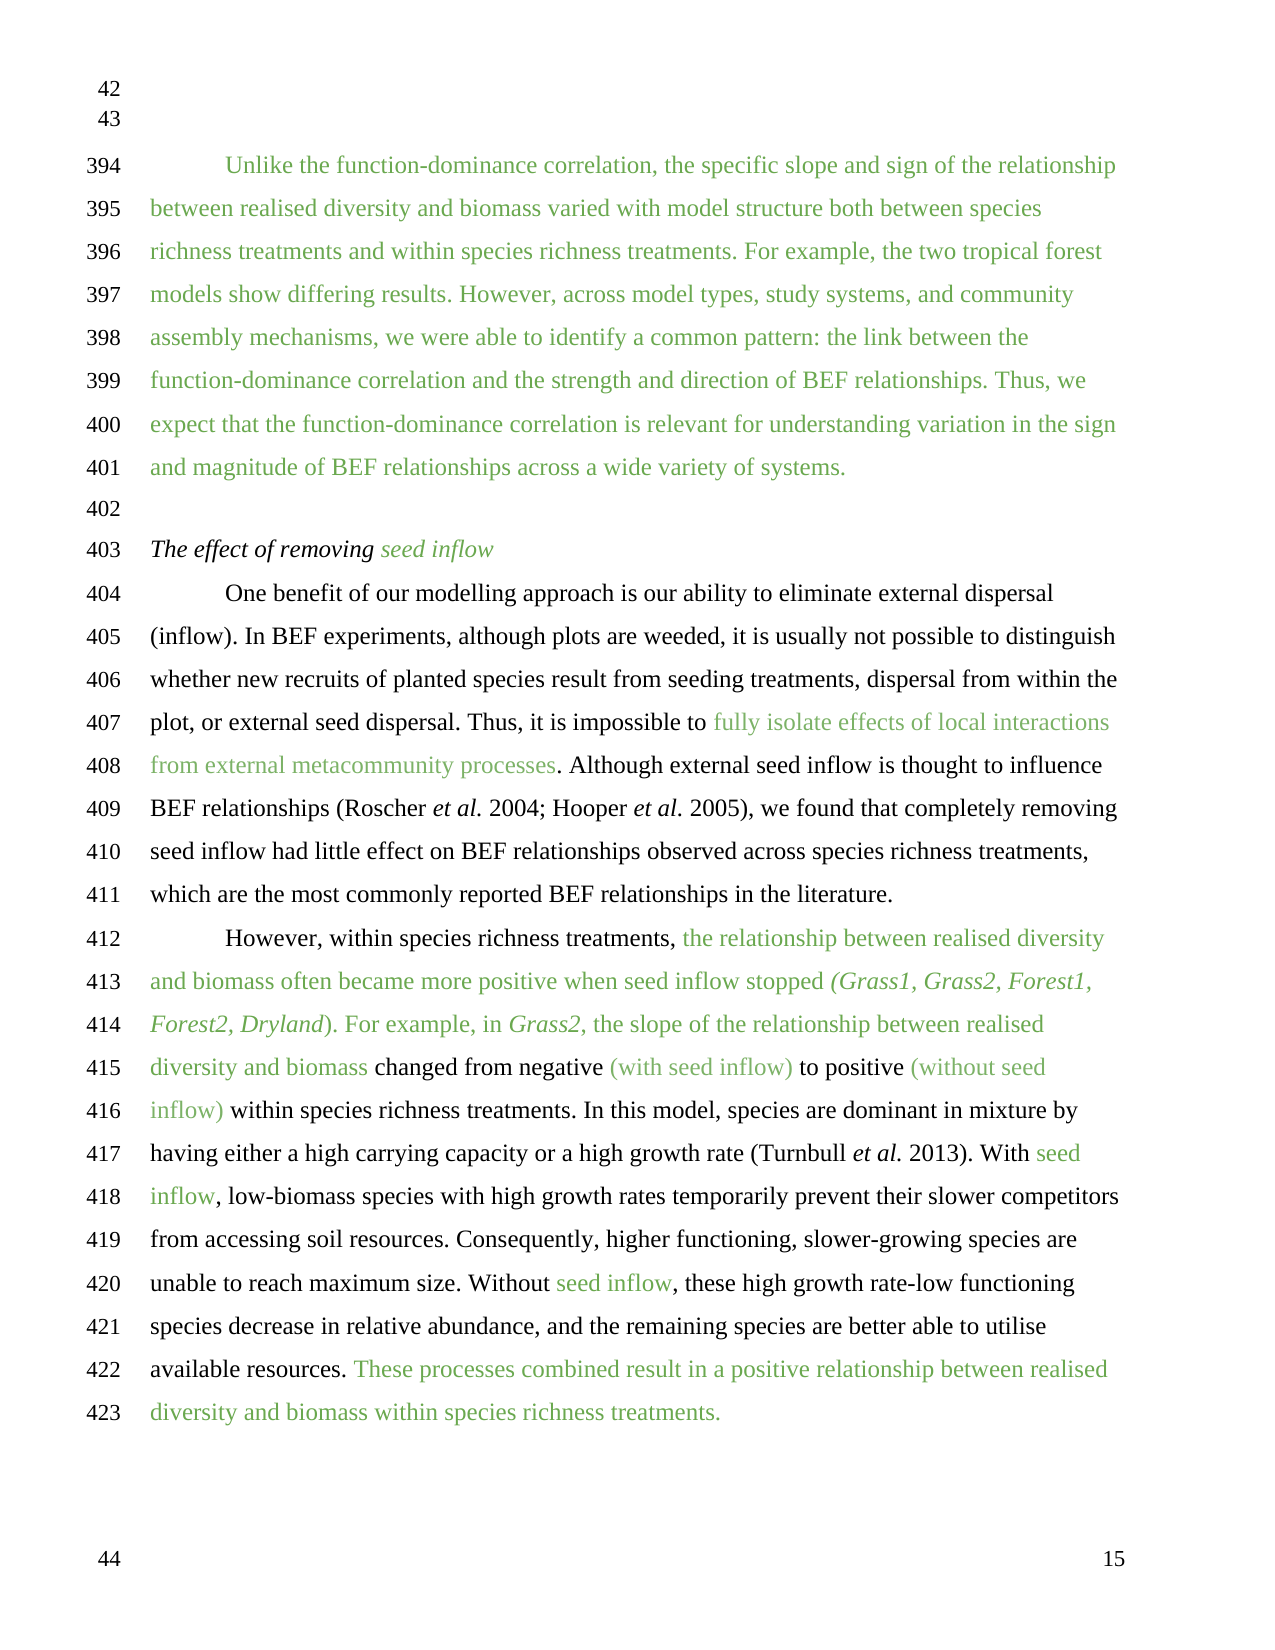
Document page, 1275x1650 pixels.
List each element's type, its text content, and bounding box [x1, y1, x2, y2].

text Unlike the function-dominance correlation, the specific slope and sign of the relationship between realised diversity and biomass varied with model structure both between species richness treatments and within species richness treatments. For example, the two tropical forest models show differing results. However, across model types, study systems, and community assembly mechanisms, we were able to identify a common pattern: the link between the function-dominance correlation and the strength and direction of BEF relationships. Thus, we expect that the function-dominance correlation is relevant for understanding variation in the sign and magnitude of BEF relationships across a wide variety of systems. [150, 150, 1125, 481]
text The effect of removing seed inflow [150, 534, 1125, 563]
text However, within species richness treatments, the relationship between realised diversity and biomass often became more positive when seed inflow stopped (Grass1, Grass2, Forest1, Forest2, Dryland). For example, in Grass2, the slope of the relationship between realised diversity and biomass changed from negative (with seed inflow) to positive (without seed inflow) within species richness treatments. In this model, species are dominant in mixture by having either a high carrying capacity or a high growth rate (Turnbull et al. 2013). With seed inflow, low-biomass species with high growth rates temporarily prevent their slower competitors from accessing soil resources. Consequently, higher functioning, slower-growing species are unable to reach maximum size. Without seed inflow, these high growth rate-low functioning species decrease in relative abundance, and the remaining species are better able to utilise available resources. These processes combined result in a positive relationship between realised diversity and biomass within species richness treatments. [150, 923, 1125, 1426]
text One benefit of our modelling approach is our ability to eliminate external dispersal (inflow). In BEF experiments, although plots are weeded, it is usually not possible to distinguish whether new recruits of planted species result from seeding treatments, dispersal from within the plot, or external seed dispersal. Thus, it is impossible to fully isolate effects of local interactions from external metacommunity processes. Although external seed inflow is thought to influence BEF relationships (Roscher et al. 2004; Hooper et al. 2005), we found that completely removing seed inflow had little effect on BEF relationships observed across species richness treatments, which are the most commonly reported BEF relationships in the literature. [150, 578, 1125, 908]
